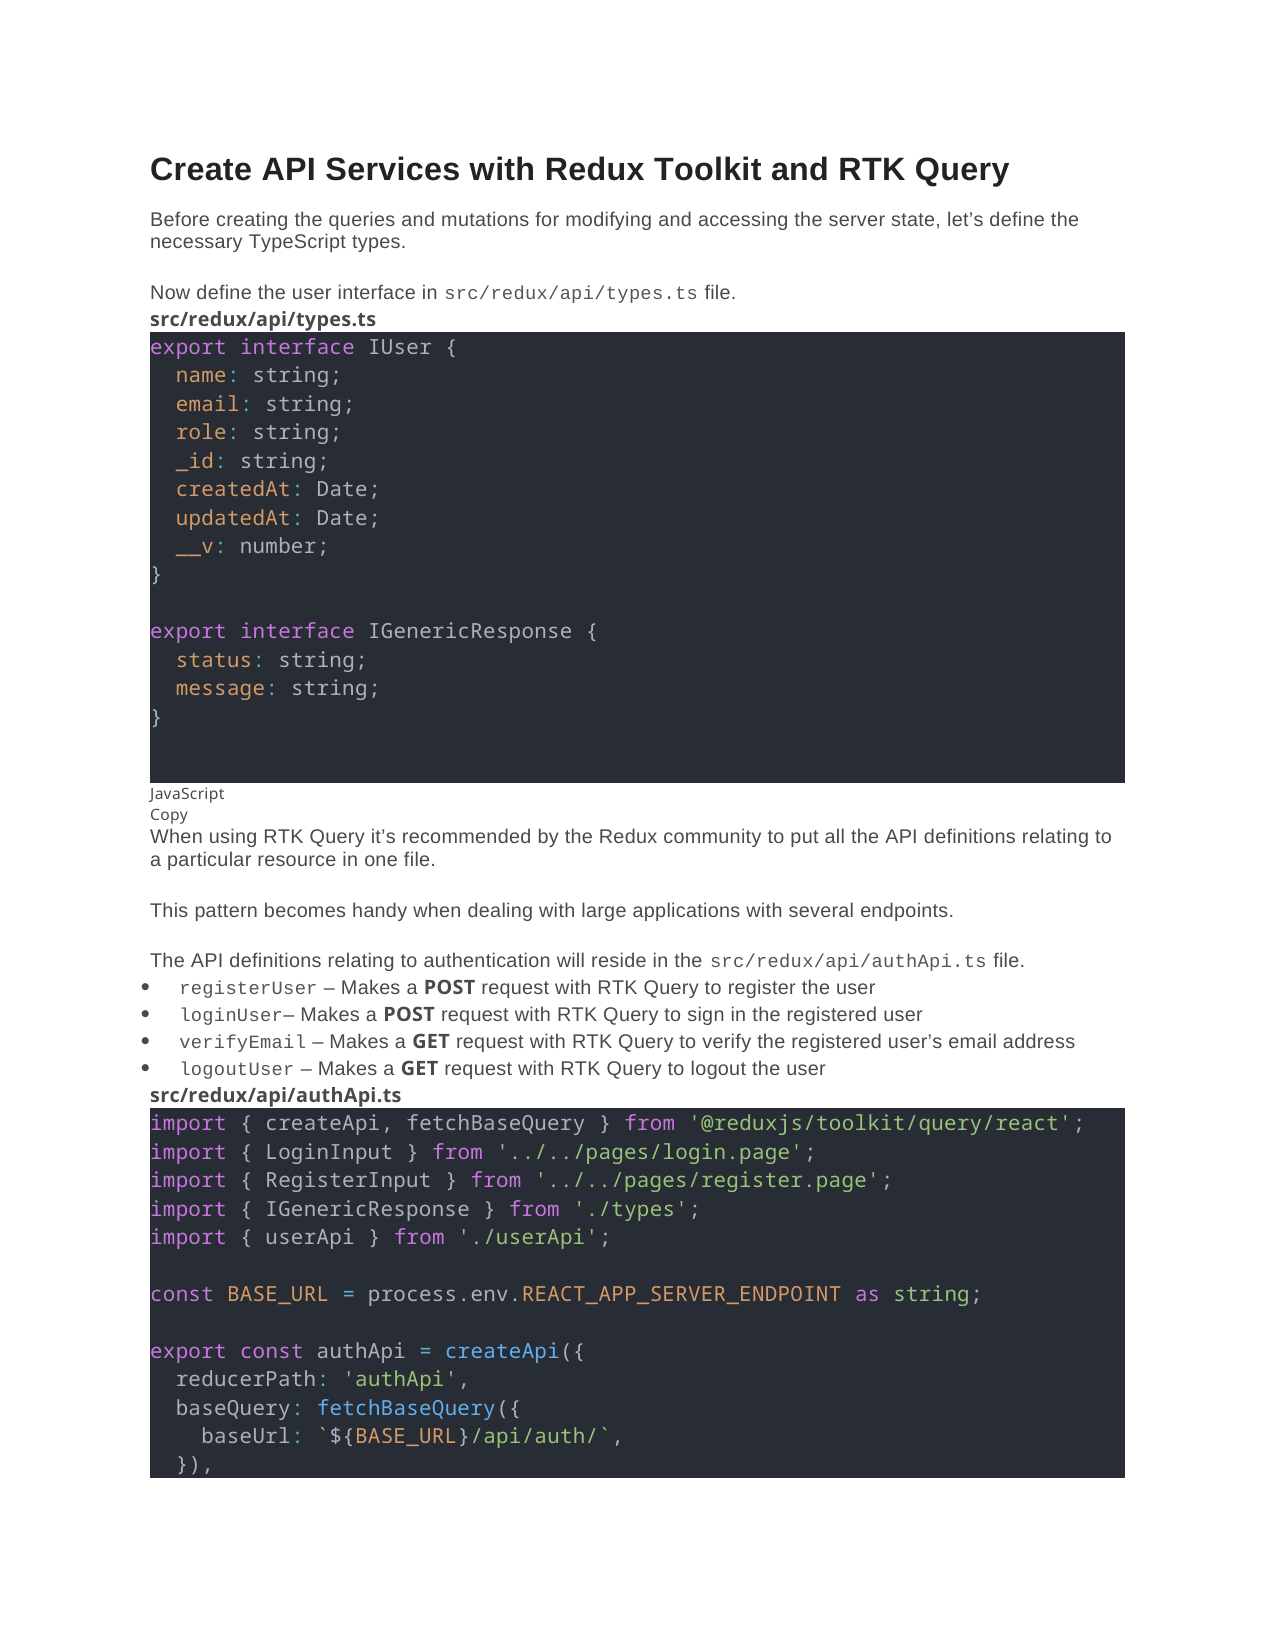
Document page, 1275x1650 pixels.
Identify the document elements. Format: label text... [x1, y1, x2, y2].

list loginUser– Makes a POST request with RTK Query to sign in the registered user [142, 1000, 1125, 1027]
text role: string; [150, 417, 1125, 446]
text _id: string; [150, 446, 1125, 474]
text import { createApi, fetchBaseQuery } from '@reduxjs/toolkit/query/react'; [150, 1108, 1125, 1137]
text Copy [150, 804, 1125, 825]
text import { IGenericResponse } from './types'; [150, 1194, 1125, 1222]
text The API definitions relating to authentication will reside in the src/redux/api/authApi.ts file. [150, 949, 1125, 973]
text baseQuery: fetchBaseQuery({ [150, 1393, 1125, 1421]
text reducerPath: 'authApi', [150, 1364, 1125, 1393]
text name: string; [150, 361, 1125, 389]
list verifyEmail – Makes a GET request with RTK Query to verify the registered user’s email address [142, 1027, 1125, 1054]
text JavaScript [150, 783, 1125, 804]
text import { userApi } from './userApi'; [150, 1222, 1125, 1251]
text import { LoginInput } from '../../pages/login.page'; [150, 1137, 1125, 1165]
text export interface IGenericResponse { [150, 616, 1125, 645]
text updatedAt: Date; [150, 503, 1125, 531]
text export interface IUser { [150, 332, 1125, 361]
text src/redux/api/types.ts [150, 305, 1125, 332]
text } [150, 559, 1125, 588]
text This pattern becomes handy when dealing with large applications with several endpoints. [150, 899, 1125, 921]
text Create API Services with Redux Toolkit and RTK Query [150, 150, 1125, 187]
text }), [150, 1449, 1125, 1478]
text Now define the user interface in src/redux/api/types.ts file. [150, 281, 1125, 305]
text export const authApi = createApi({ [150, 1336, 1125, 1364]
text message: string; [150, 673, 1125, 702]
text baseUrl: `${BASE_URL}/api/auth/`, [150, 1421, 1125, 1449]
text When using RTK Query it’s recommended by the Redux community to put all the API definitions relating to a particular resource in one file. [150, 825, 1125, 871]
text src/redux/api/authApi.ts [150, 1081, 1125, 1108]
text email: string; [150, 389, 1125, 417]
text Before creating the queries and mutations for modifying and accessing the server state, let’s define the necessary TypeScript types. [150, 208, 1125, 253]
text const BASE_URL = process.env.REACT_APP_SERVER_ENDPOINT as string; [150, 1279, 1125, 1307]
list logoutUser – Makes a GET request with RTK Query to logout the user [142, 1054, 1125, 1081]
text } [150, 702, 1125, 730]
text status: string; [150, 645, 1125, 673]
list registerUser – Makes a POST request with RTK Query to register the user [142, 973, 1125, 1000]
text import { RegisterInput } from '../../pages/register.page'; [150, 1165, 1125, 1194]
text __v: number; [150, 531, 1125, 559]
text createdAt: Date; [150, 474, 1125, 503]
